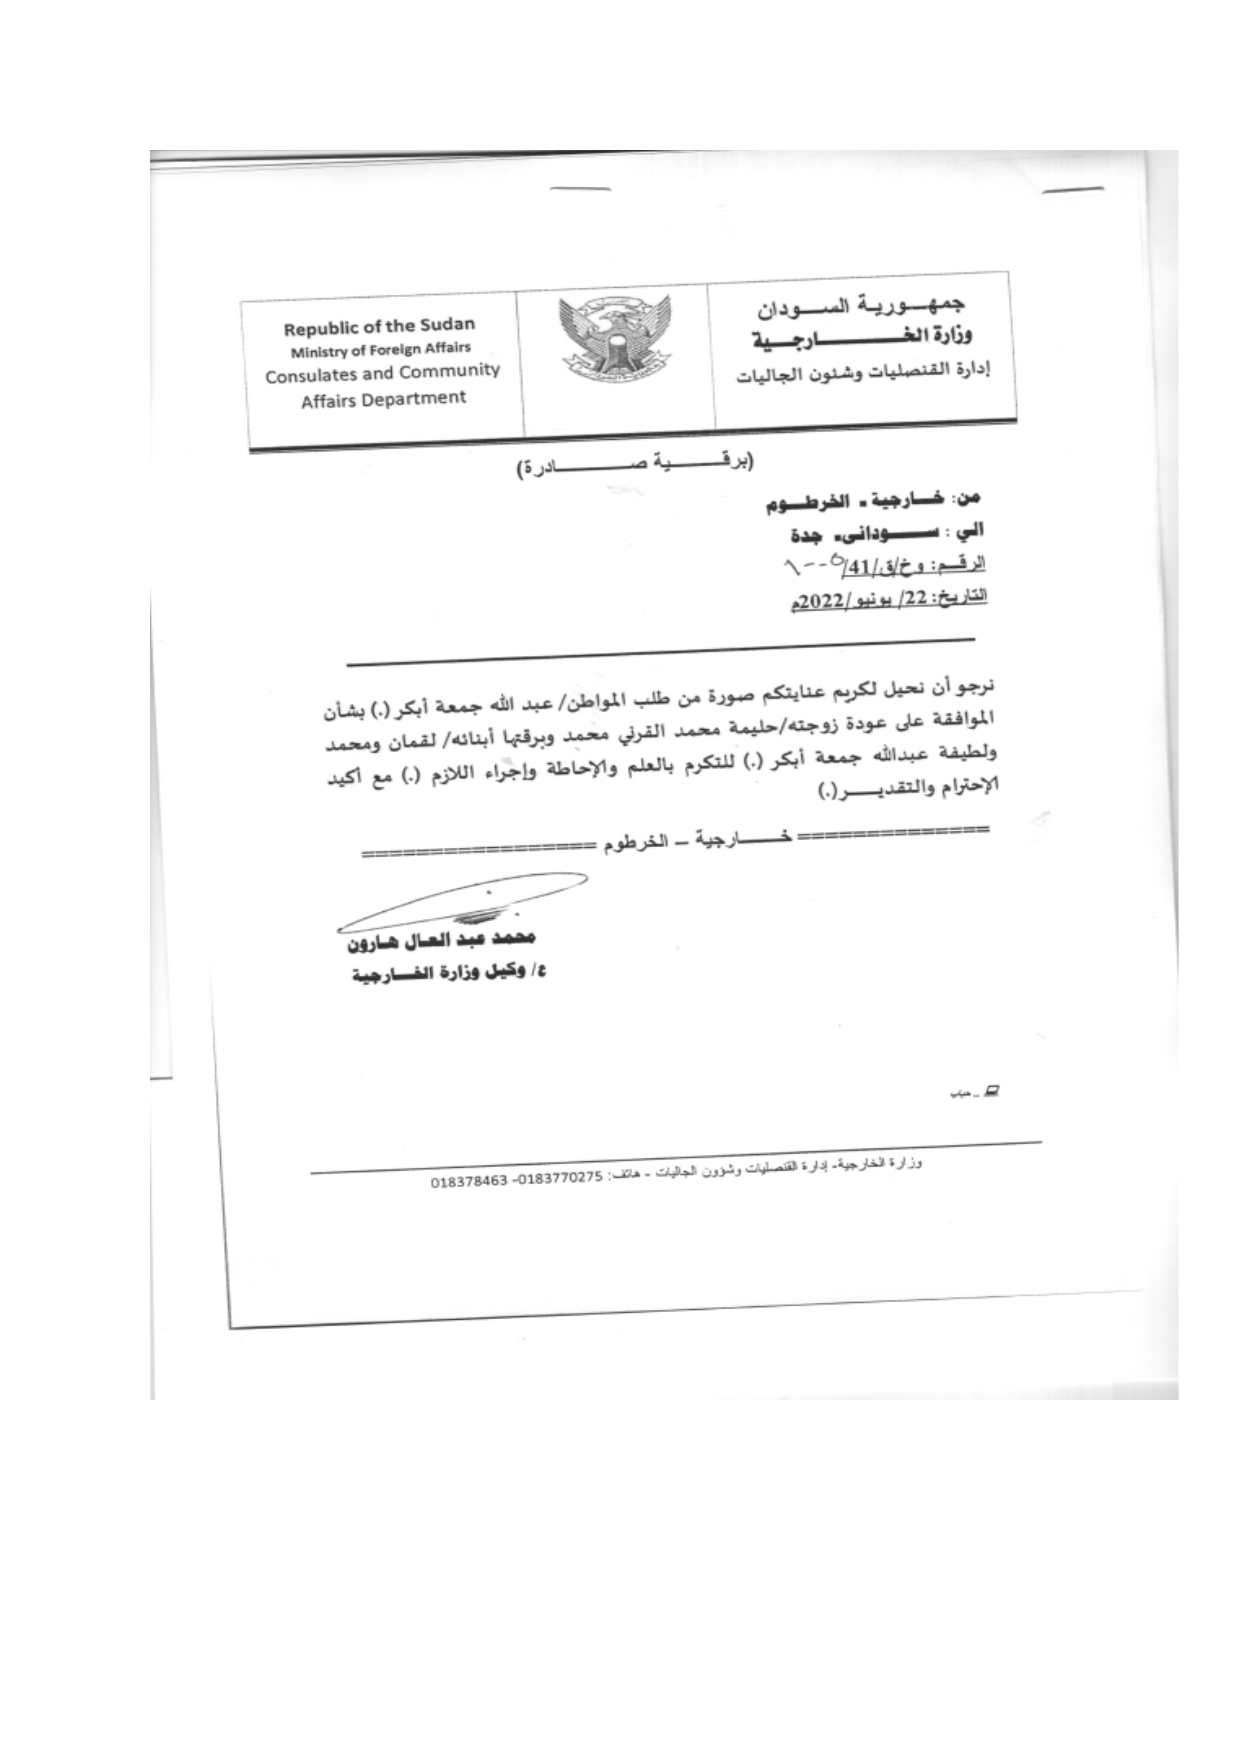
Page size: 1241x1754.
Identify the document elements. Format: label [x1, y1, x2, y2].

picture [150, 150, 1192, 1400]
